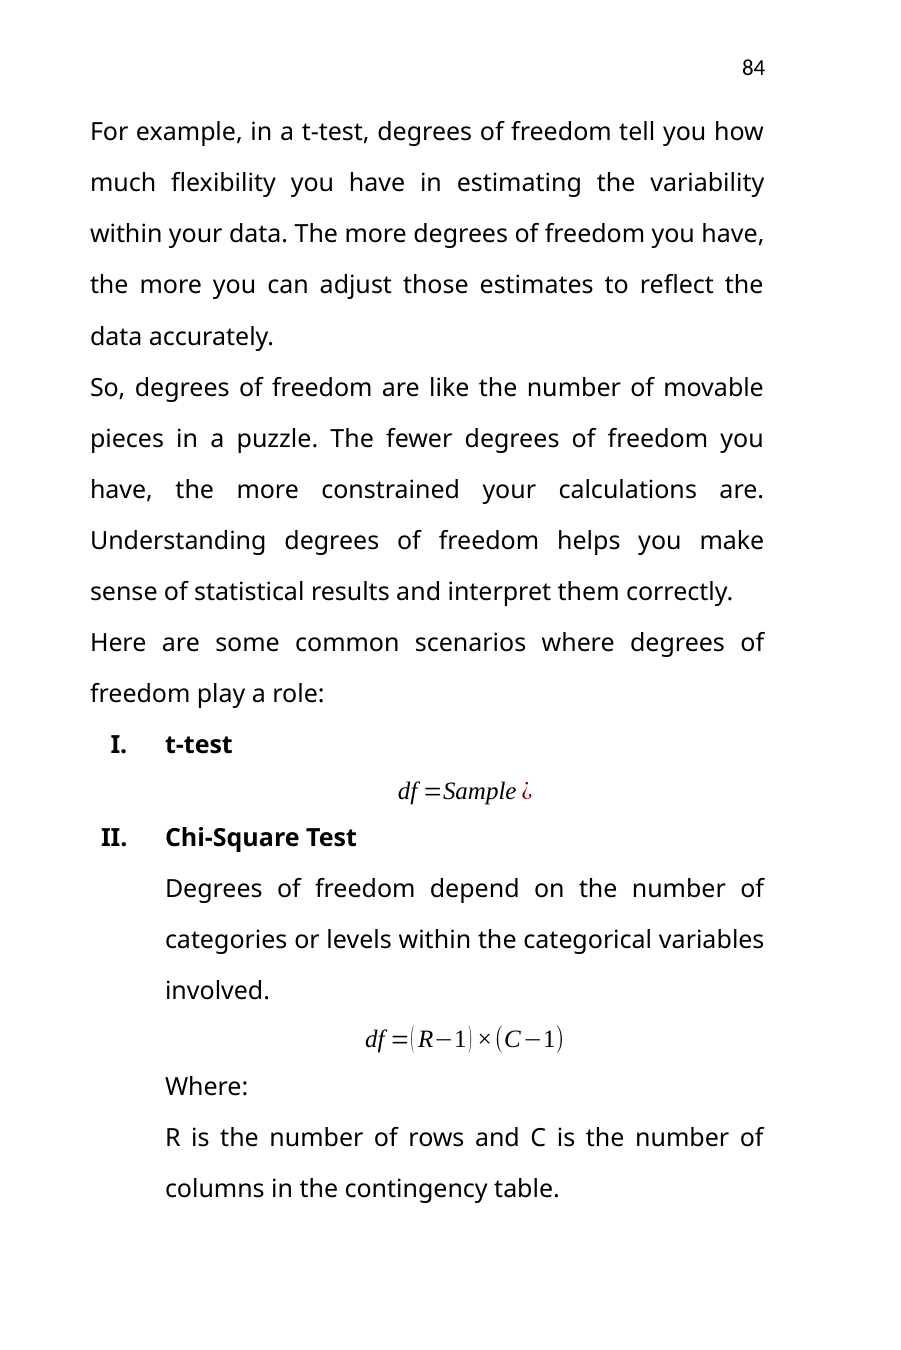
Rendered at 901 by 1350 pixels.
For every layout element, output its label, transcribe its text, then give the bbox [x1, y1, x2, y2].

text So, degrees of freedom are like the number of movable pieces in a puzzle. The fewer degrees of freedom you have, the more constrained your calculations are. Understanding degrees of freedom helps you make sense of statistical results and interpret them correctly. [90, 369, 765, 607]
list Where: [165, 1068, 765, 1103]
list Chi-Square Test [127, 819, 765, 853]
text Here are some common scenarios where degrees of freedom play a role: [90, 624, 765, 709]
list t-test [127, 726, 765, 761]
list R is the number of rows and C is the number of columns in the contingency table. [165, 1119, 765, 1205]
text For example, in a t-test, degrees of freedom tell you how much flexibility you have in estimating the variability within your data. The more degrees of freedom you have, the more you can adjust those estimates to reflect the data accurately. [90, 114, 765, 352]
list Degrees of freedom depend on the number of categories or levels within the categorical variables involved. [165, 871, 765, 1007]
